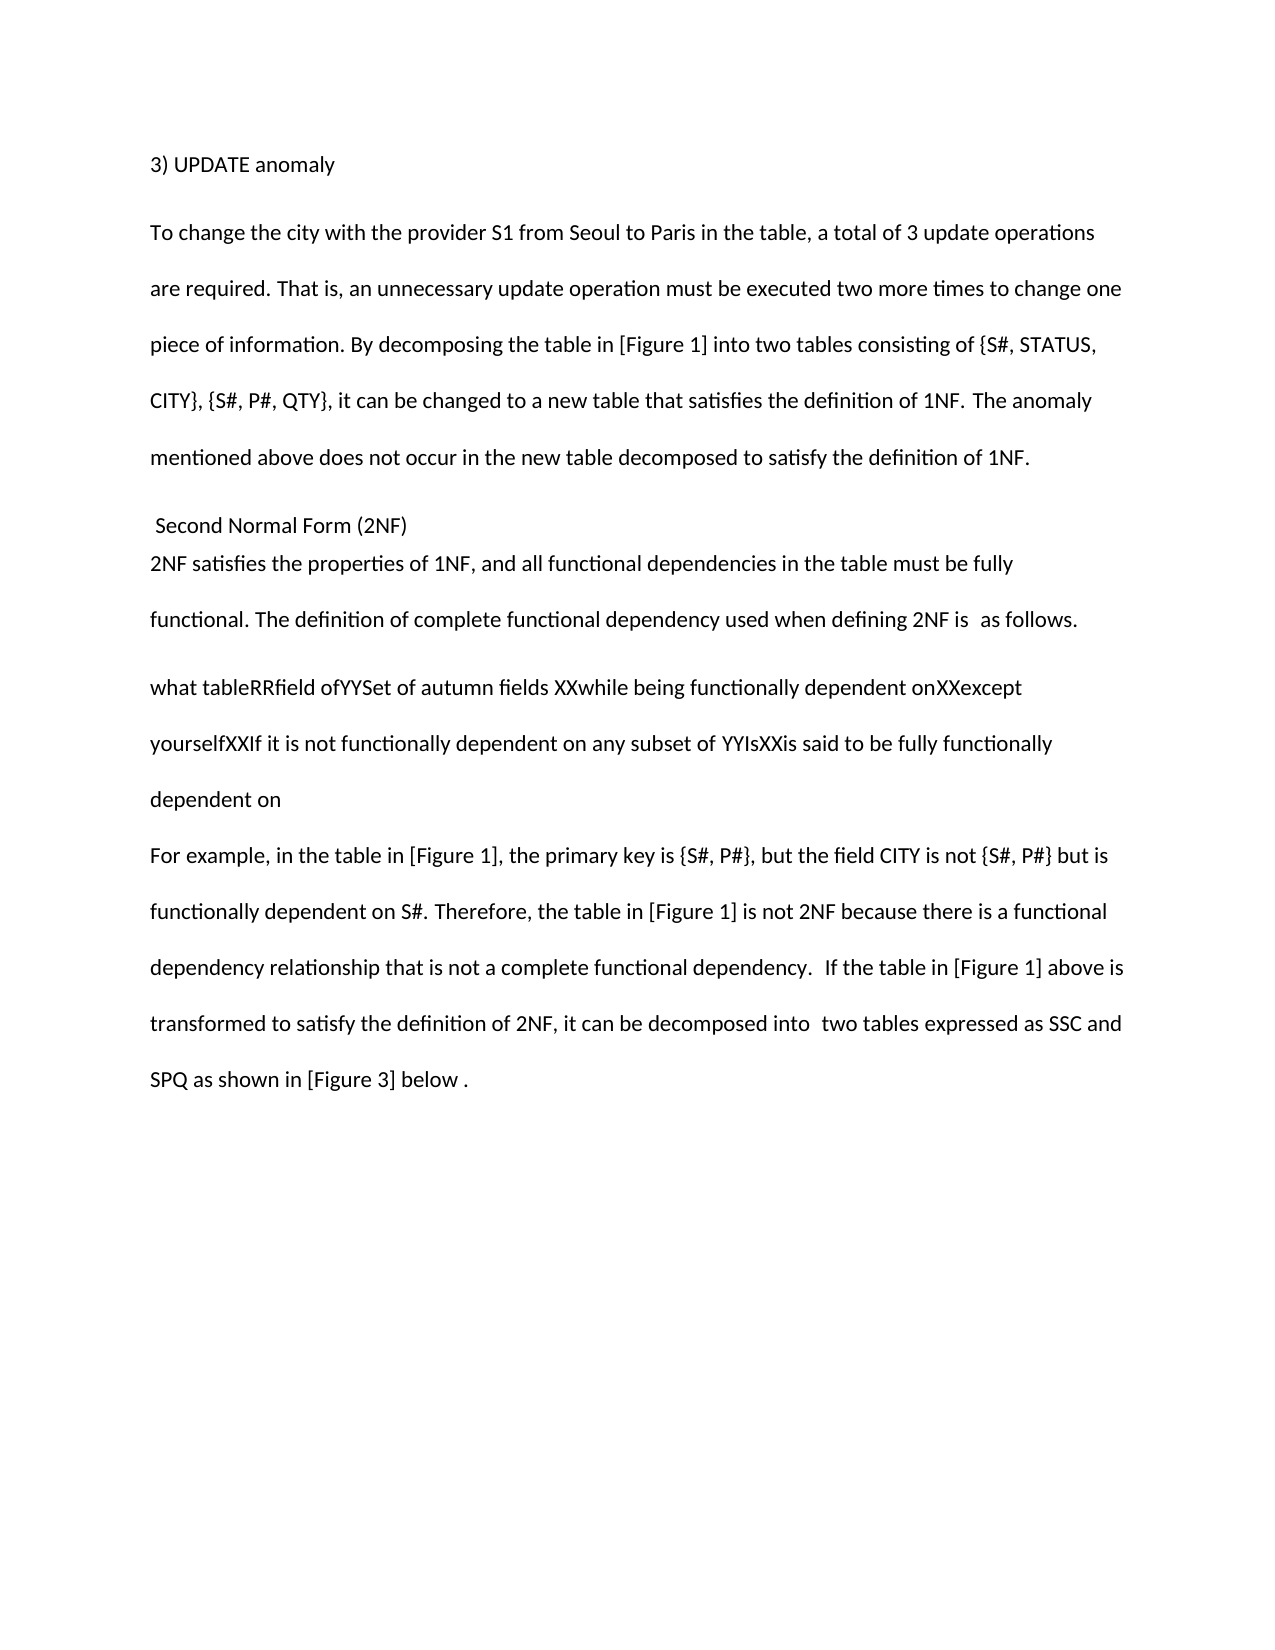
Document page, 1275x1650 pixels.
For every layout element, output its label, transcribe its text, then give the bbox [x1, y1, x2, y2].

text 3) UPDATE anomaly [150, 150, 1125, 178]
text 2NF satisfies the properties of 1NF, and all functional dependencies in the table must be fully functional. The definition of complete functional dependency used when defining 2NF is as follows. [150, 549, 1125, 633]
text To change the city with the provider S1 from Seoul to Paris in the table, a total of 3 update operations are required. That is, an unnecessary update operation must be executed two more times to change one piece of information. By decomposing the table in [Figure 1] into two tables consisting of {S#, STATUS, CITY}, {S#, P#, QTY}, it can be changed to a new table that satisfies the definition of 1NF. The anomaly mentioned above does not occur in the new table decomposed to satisfy the definition of 1NF. [150, 218, 1125, 471]
text Second Normal Form (2NF) [150, 511, 1125, 539]
text what tableRRfield ofYYSet of autumn fields XXwhile being functionally dependent onXXexcept yourselfXXIf it is not functionally dependent on any subset of YYIsXXis said to be fully functionally dependent on [150, 673, 1125, 813]
text For example, in the table in [Figure 1], the primary key is {S#, P#}, but the field CITY is not {S#, P#} but is functionally dependent on S#. Therefore, the table in [Figure 1] is not 2NF because there is a functional dependency relationship that is not a complete functional dependency. If the table in [Figure 1] above is transformed to satisfy the definition of 2NF, it can be decomposed into two tables expressed as SSC and SPQ as shown in [Figure 3] below . [150, 841, 1125, 1093]
